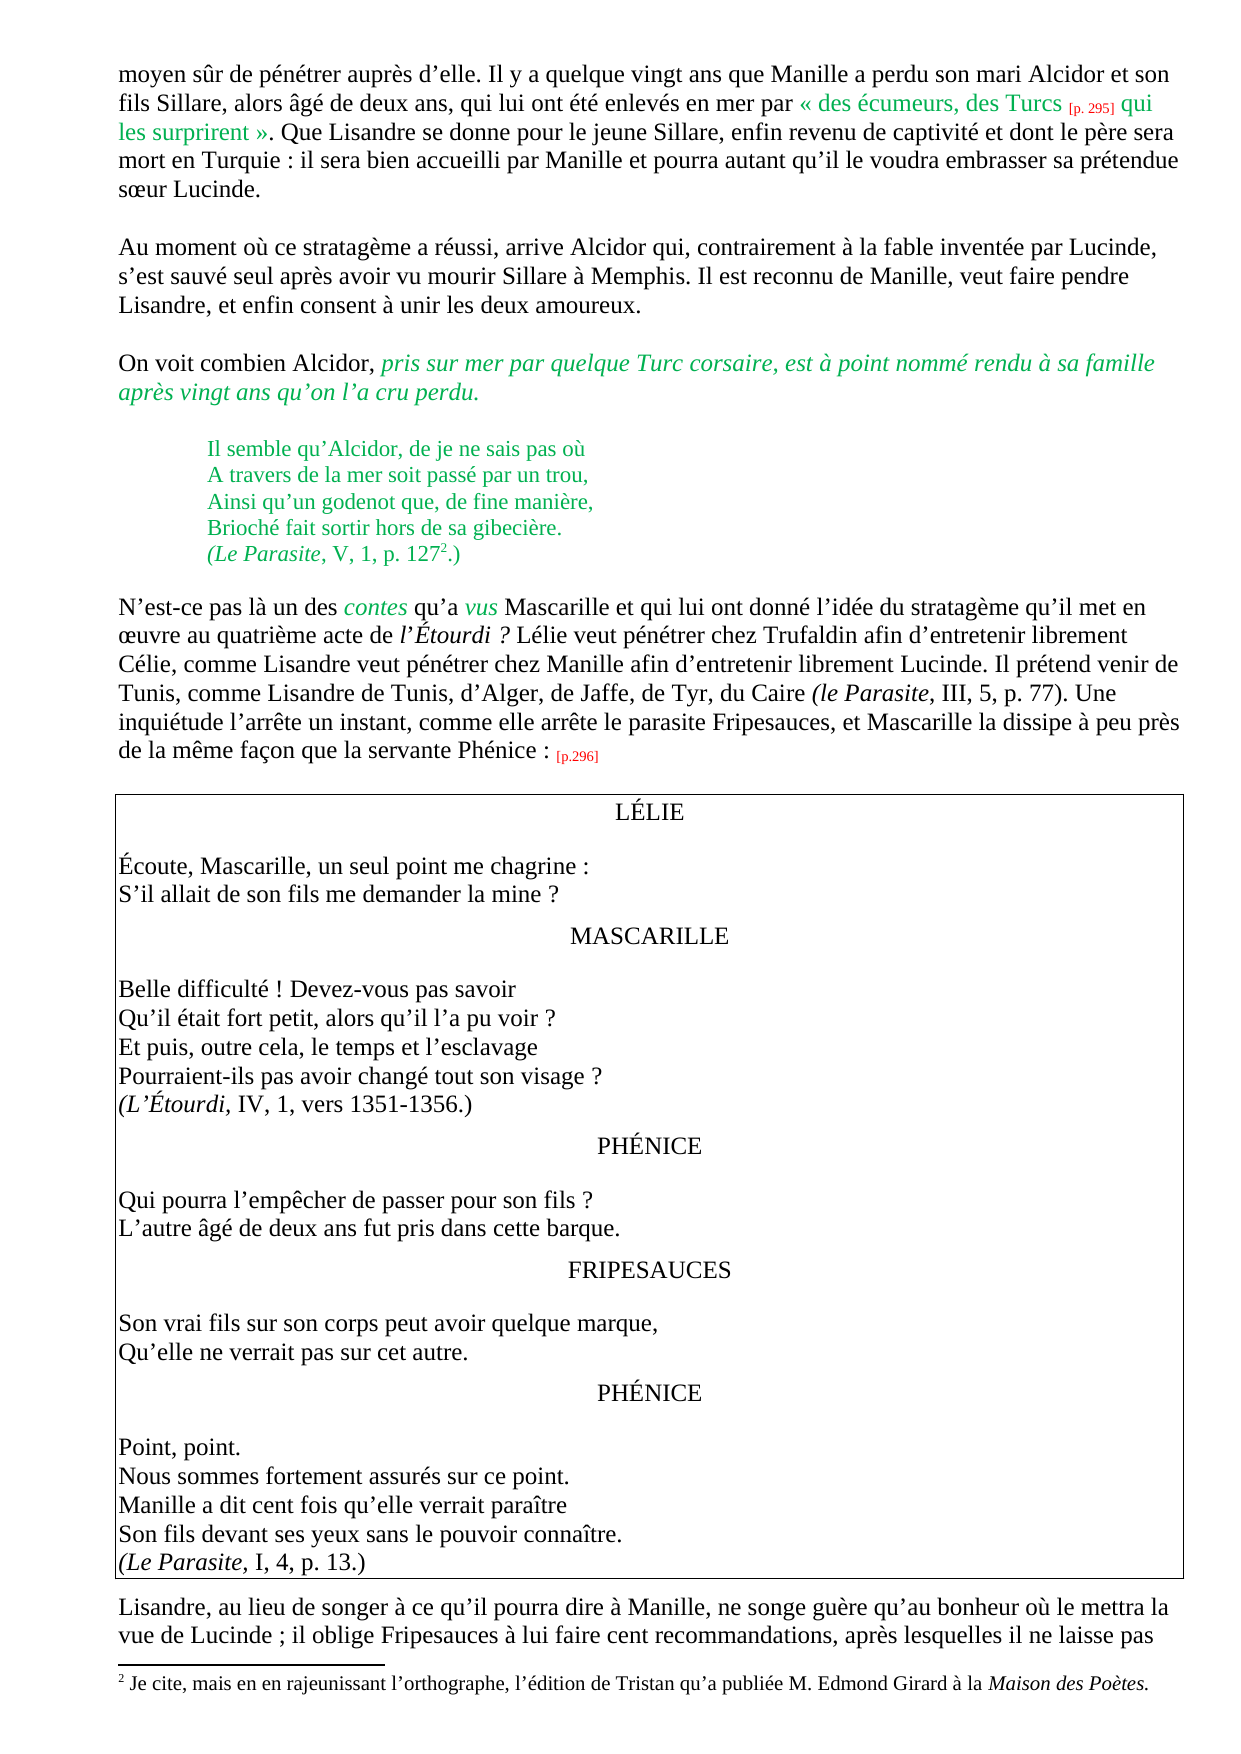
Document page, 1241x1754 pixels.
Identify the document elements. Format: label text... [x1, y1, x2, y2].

text Son fils devant ses yeux sans le pouvoir connaître. [118, 1519, 1181, 1544]
text Point, point. [116, 1429, 1183, 1461]
text Brioché fait sortir hors de sa gibecière. [207, 514, 1181, 540]
text Qui pourra l’empêcher de passer pour son fils ? [116, 1182, 1183, 1213]
text Il semble qu’Alcidor, de je ne sais pas où [207, 435, 1181, 461]
text PHÉNICE [116, 1375, 1183, 1407]
text LÉLIE [116, 795, 1183, 826]
text MASCARILLE [116, 918, 1183, 949]
text Manille a dit cent fois qu’elle verrait paraître [118, 1490, 1181, 1519]
text Qu’il était fort petit, alors qu’il l’a pu voir ? [118, 1003, 1181, 1032]
text L’autre âgé de deux ans fut pris dans cette barque. [118, 1213, 1181, 1242]
text PHÉNICE [116, 1128, 1183, 1159]
text Nous sommes fortement assurés sur ce point. [118, 1461, 1181, 1490]
text Écoute, Mascarille, un seul point me chagrine : [116, 848, 1183, 879]
text N’est-ce pas là un des contes qu’a vus Mascarille et qui lui ont donné l’idée du stratagème qu’il met en œuvre au quatrième acte de l’Étourdi ? Lélie veut pénétrer chez Trufaldin afin d’entretenir librement Célie, comme Lisandre veut pénétrer chez Manille afin d’entretenir librement Lucinde. Il prétend venir de Tunis, comme Lisandre de Tunis, d’Alger, de Jaffe, de Tyr, du Caire (le Parasite, III, 5, p. 77). Une inquiétude l’arrête un instant, comme elle arrête le parasite Fripesauces, et Mascarille la dissipe à peu près de la même façon que la servante Phénice : [p.296] [118, 592, 1181, 764]
text Ainsi qu’un godenot que, de fine manière, [207, 488, 1181, 514]
text A travers de la mer soit passé par un trou, [207, 461, 1181, 488]
text Belle difficulté ! Devez-vous pas savoir [116, 971, 1183, 1003]
text Et puis, outre cela, le temps et l’esclavage [118, 1032, 1181, 1061]
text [118, 1592, 1181, 1649]
text S’il allait de son fils me demander la mine ? [118, 879, 1181, 908]
text Qu’elle ne verrait pas sur cet autre. [118, 1337, 1181, 1366]
text (Le Parasite, V, 1, p. 127.) [207, 540, 1181, 567]
text Au moment où ce stratagème a réussi, arrive Alcidor qui, contrairement à la fable inventée par Lucinde, s’est sauvé seul après avoir vu mourir Sillare à Memphis. Il est reconnu de Manille, veut faire pendre Lisandre, et enfin consent à unir les deux amoureux. [118, 232, 1181, 318]
text FRIPESAUCES [116, 1252, 1183, 1283]
text (L’Étourdi, IV, 1, vers 1351-1356.) [118, 1089, 1181, 1118]
text Pourraient-ils pas avoir changé tout son visage ? [118, 1061, 1181, 1089]
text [118, 59, 1181, 203]
text On voit combien Alcidor, pris sur mer par quelque Turc corsaire, est à point nommé rendu à sa famille après vingt ans qu’on l’a cru perdu. [118, 348, 1181, 406]
text (Le Parasite, I, 4, p. 13.) [116, 1544, 1183, 1578]
text Son vrai fils sur son corps peut avoir quelque marque, [116, 1305, 1183, 1337]
